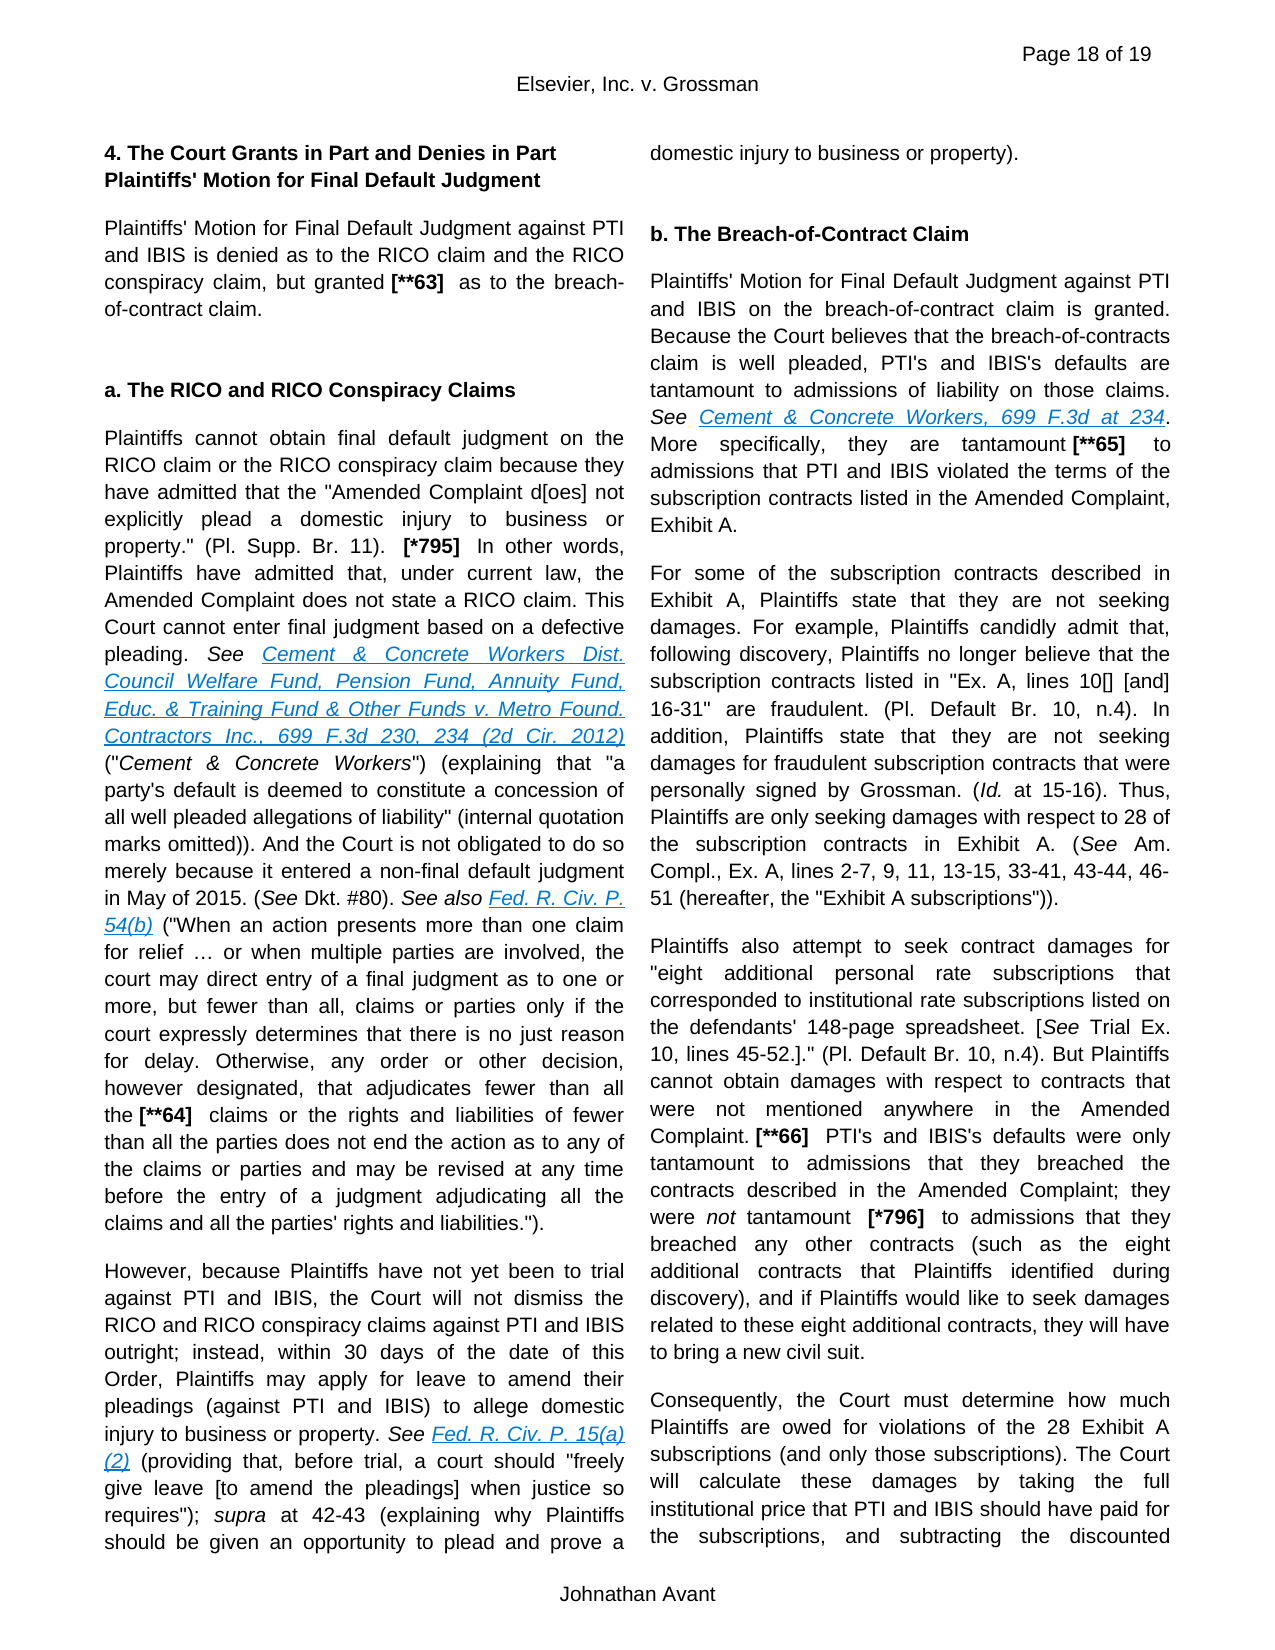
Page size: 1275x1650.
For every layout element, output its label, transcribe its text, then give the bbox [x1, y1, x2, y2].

text Plaintiffs cannot obtain final default judgment on the RICO claim or the RICO conspiracy claim because they have admitted that the "Amended Complaint d[oes] not explicitly plead a domestic injury to business or property." (Pl. Supp. Br. 11). [*795] In other words, Plaintiffs have admitted that, under current law, the Amended Complaint does not state a RICO claim. This Court cannot enter final judgment based on a defective pleading. See Cement & Concrete Workers Dist. Council Welfare Fund, Pension Fund, Annuity Fund, Educ. & Training Fund & Other Funds v. Metro Found. Contractors Inc., 699 F.3d 230, 234 (2d Cir. 2012) ("Cement & Concrete Workers") (explaining that "a party's default is deemed to constitute a concession of all well pleaded allegations of liability" (internal quotation marks omitted)). And the Court is not obligated to do so merely because it entered a non-final default judgment in May of 2015. (See Dkt. #80). See also Fed. R. Civ. P. 54(b) ("When an action presents more than one claim for relief … or when multiple parties are involved, the court may direct entry of a final judgment as to one or more, but fewer than all, claims or parties only if the court expressly determines that there is no just reason for delay. Otherwise, any order or other decision, however designated, that adjudicates fewer than all the [**64] claims or the rights and liabilities of fewer than all the parties does not end the action as to any of the claims or parties and may be revised at any time before the entry of a judgment adjudicating all the claims and all the parties' rights and liabilities."). [104, 746, 625, 1235]
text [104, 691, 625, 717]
text b. The Breach-of-Contract Claim [650, 189, 1171, 245]
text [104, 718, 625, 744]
text a. The RICO and RICO Conspiracy Claims [104, 346, 625, 402]
text However, because Plaintiffs have not yet been to trial against PTI and IBIS, the Court will not dismiss the RICO and RICO conspiracy claims against PTI and IBIS outright; instead, within 30 days of the date of this Order, Plaintiffs may apply for leave to amend their pleadings (against PTI and IBIS) to allege domestic injury to business or property. See Fed. R. Civ. P. 15(a)(2) (providing that, before trial, a court should "freely give leave [to amend the pleadings] when justice so requires"); supra at 42-43 (explaining why Plaintiffs should be given an opportunity to plead and prove a domestic injury to business or property). [104, 1256, 625, 1554]
text 4. The Court Grants in Part and Denies in Part Plaintiffs' Motion for Final Default Judgment [104, 137, 625, 192]
text For some of the subscription contracts described in Exhibit A, Plaintiffs state that they are not seeking damages. For example, Plaintiffs candidly admit that, following discovery, Plaintiffs no longer believe that the subscription contracts listed in "Ex. A, lines 10[] [and] 16-31" are fraudulent. (Pl. Default Br. 10, n.4). In addition, Plaintiffs state that they are not seeking damages for fraudulent subscription contracts that were personally signed by Grossman. (Id. at 15-16). Thus, Plaintiffs are only seeking damages with respect to 28 of the subscription contracts in Exhibit A. (See Am. Compl., Ex. A, lines 2-7, 9, 11, 13-15, 33-41, 43-44, 46-51 (hereafter, the "Exhibit A subscriptions")). [650, 558, 1171, 910]
text Plaintiffs' Motion for Final Default Judgment against PTI and IBIS on the breach-of-contract claim is granted. Because the Court believes that the breach-of-contracts claim is well pleaded, PTI's and IBIS's defaults are tantamount to admissions of liability on those claims. See Cement & Concrete Workers, 699 F.3d at 234. More specifically, they are tantamount [**65] to admissions that PTI and IBIS violated the terms of the subscription contracts listed in the Amended Complaint, Exhibit A. [650, 266, 1171, 537]
text Plaintiffs' Motion for Final Default Judgment against PTI and IBIS is denied as to the RICO claim and the RICO conspiracy claim, but granted [**63] as to the breach-of-contract claim. [104, 212, 625, 321]
text Plaintiffs cannot obtain final default judgment on the RICO claim or the RICO conspiracy claim because they have admitted that the "Amended Complaint d[oes] not explicitly plead a domestic injury to business or property." (Pl. Supp. Br. 11). [*795] In other words, Plaintiffs have admitted that, under current law, the Amended Complaint does not state a RICO claim. This Court cannot enter final judgment based on a defective pleading. See Cement & Concrete Workers Dist. Council Welfare Fund, Pension Fund, Annuity Fund, Educ. & Training Fund & Other Funds v. Metro Found. Contractors Inc., 699 F.3d 230, 234 (2d Cir. 2012) ("Cement & Concrete Workers") (explaining that "a party's default is deemed to constitute a concession of all well pleaded allegations of liability" (internal quotation marks omitted)). And the Court is not obligated to do so merely because it entered a non-final default judgment in May of 2015. (See Dkt. #80). See also Fed. R. Civ. P. 54(b) ("When an action presents more than one claim for relief … or when multiple parties are involved, the court may direct entry of a final judgment as to one or more, but fewer than all, claims or parties only if the court expressly determines that there is no just reason for delay. Otherwise, any order or other decision, however designated, that adjudicates fewer than all the [**64] claims or the rights and liabilities of fewer than all the parties does not end the action as to any of the claims or parties and may be revised at any time before the entry of a judgment adjudicating all the claims and all the parties' rights and liabilities."). [104, 422, 625, 690]
text Plaintiffs also attempt to seek contract damages for "eight additional personal rate subscriptions that corresponded to institutional rate subscriptions listed on the defendants' 148-page spreadsheet. [See Trial Ex. 10, lines 45-52.]." (Pl. Default Br. 10, n.4). But Plaintiffs cannot obtain damages with respect to contracts that were not mentioned anywhere in the Amended Complaint. [**66] PTI's and IBIS's defaults were only tantamount to admissions that they breached the contracts described in the Amended Complaint; they were not tantamount [*796] to admissions that they breached any other contracts (such as the eight additional contracts that Plaintiffs identified during discovery), and if Plaintiffs would like to seek damages related to these eight additional contracts, they will have to bring a new civil suit. [650, 931, 1171, 1364]
